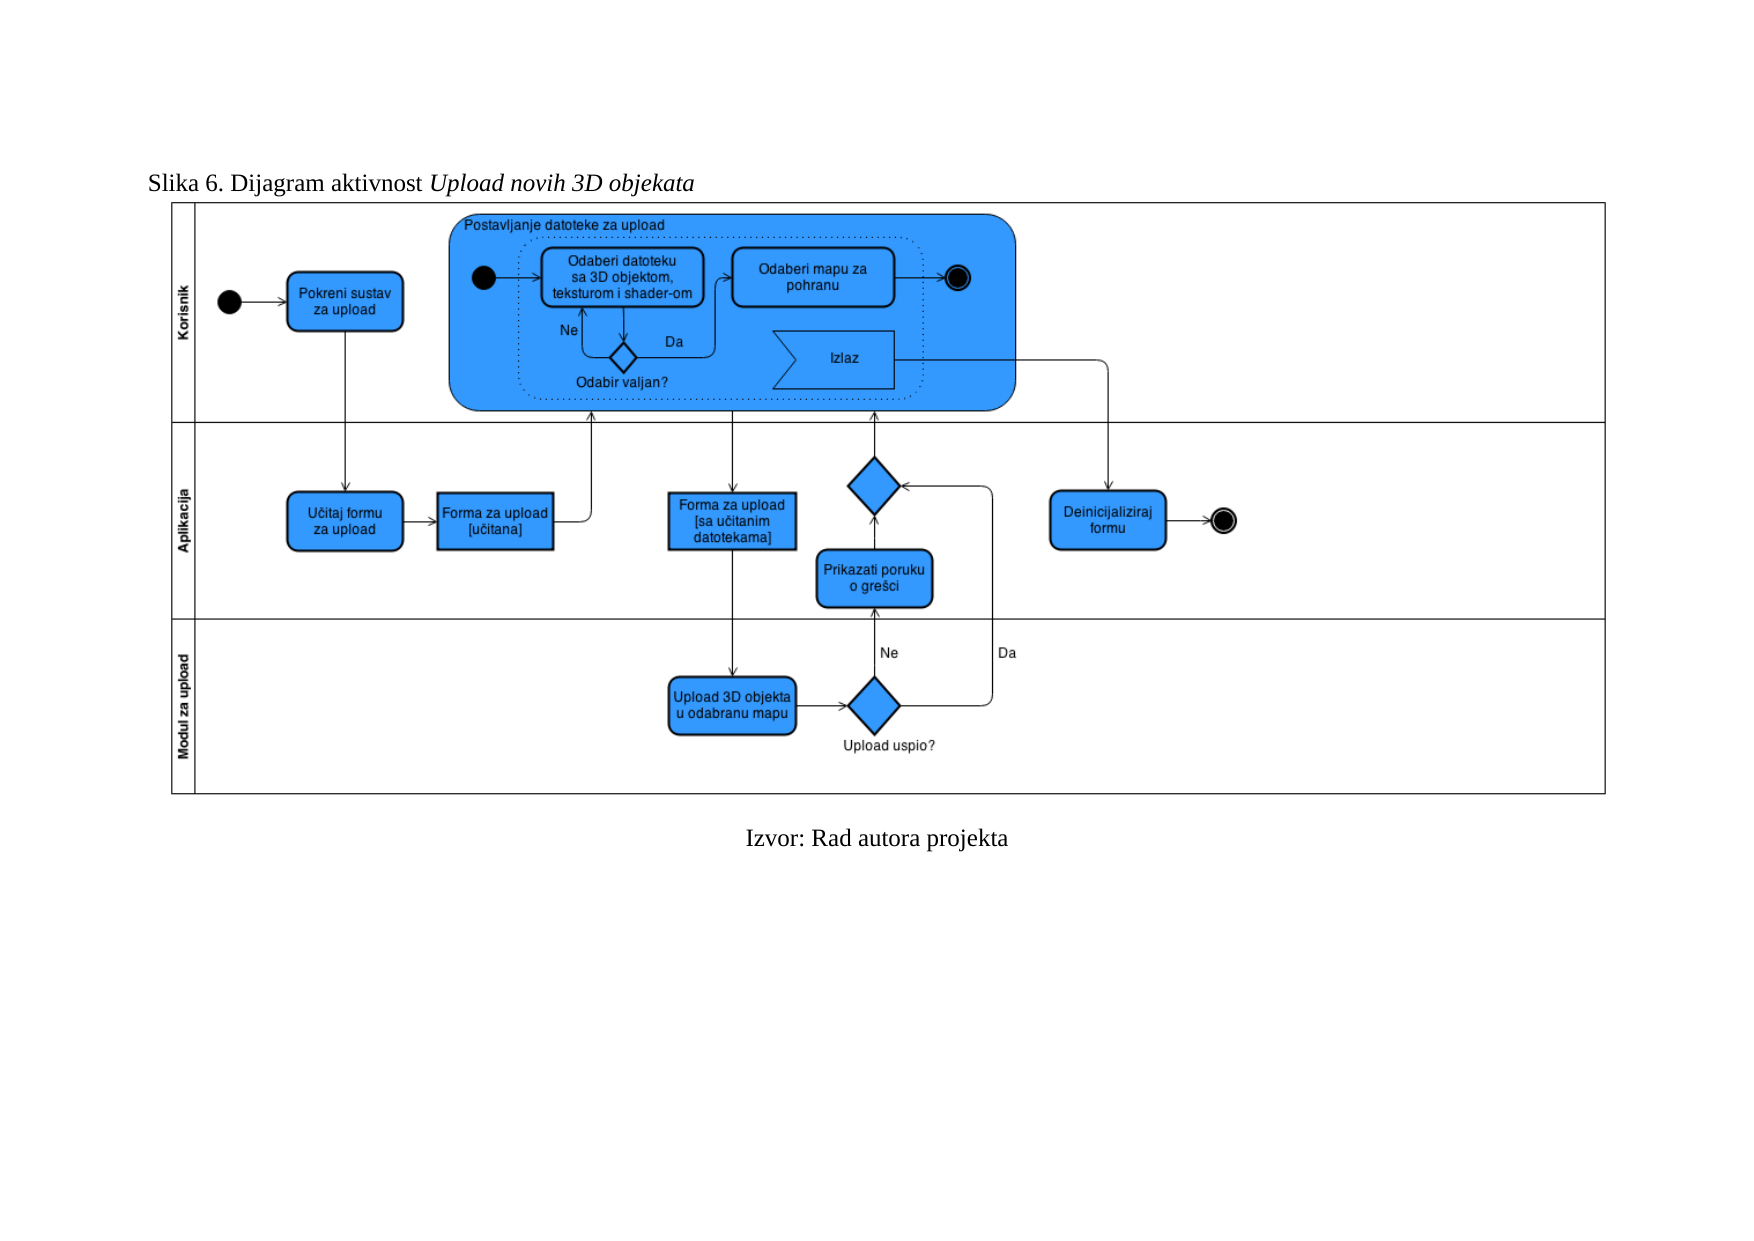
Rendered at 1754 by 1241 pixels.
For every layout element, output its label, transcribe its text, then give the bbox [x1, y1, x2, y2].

picture [147, 201, 1607, 799]
subtitle Slika 6. Dijagram aktivnost Upload novih 3D objekata [148, 168, 1606, 197]
text Izvor: Rad autora projekta [148, 823, 1606, 852]
